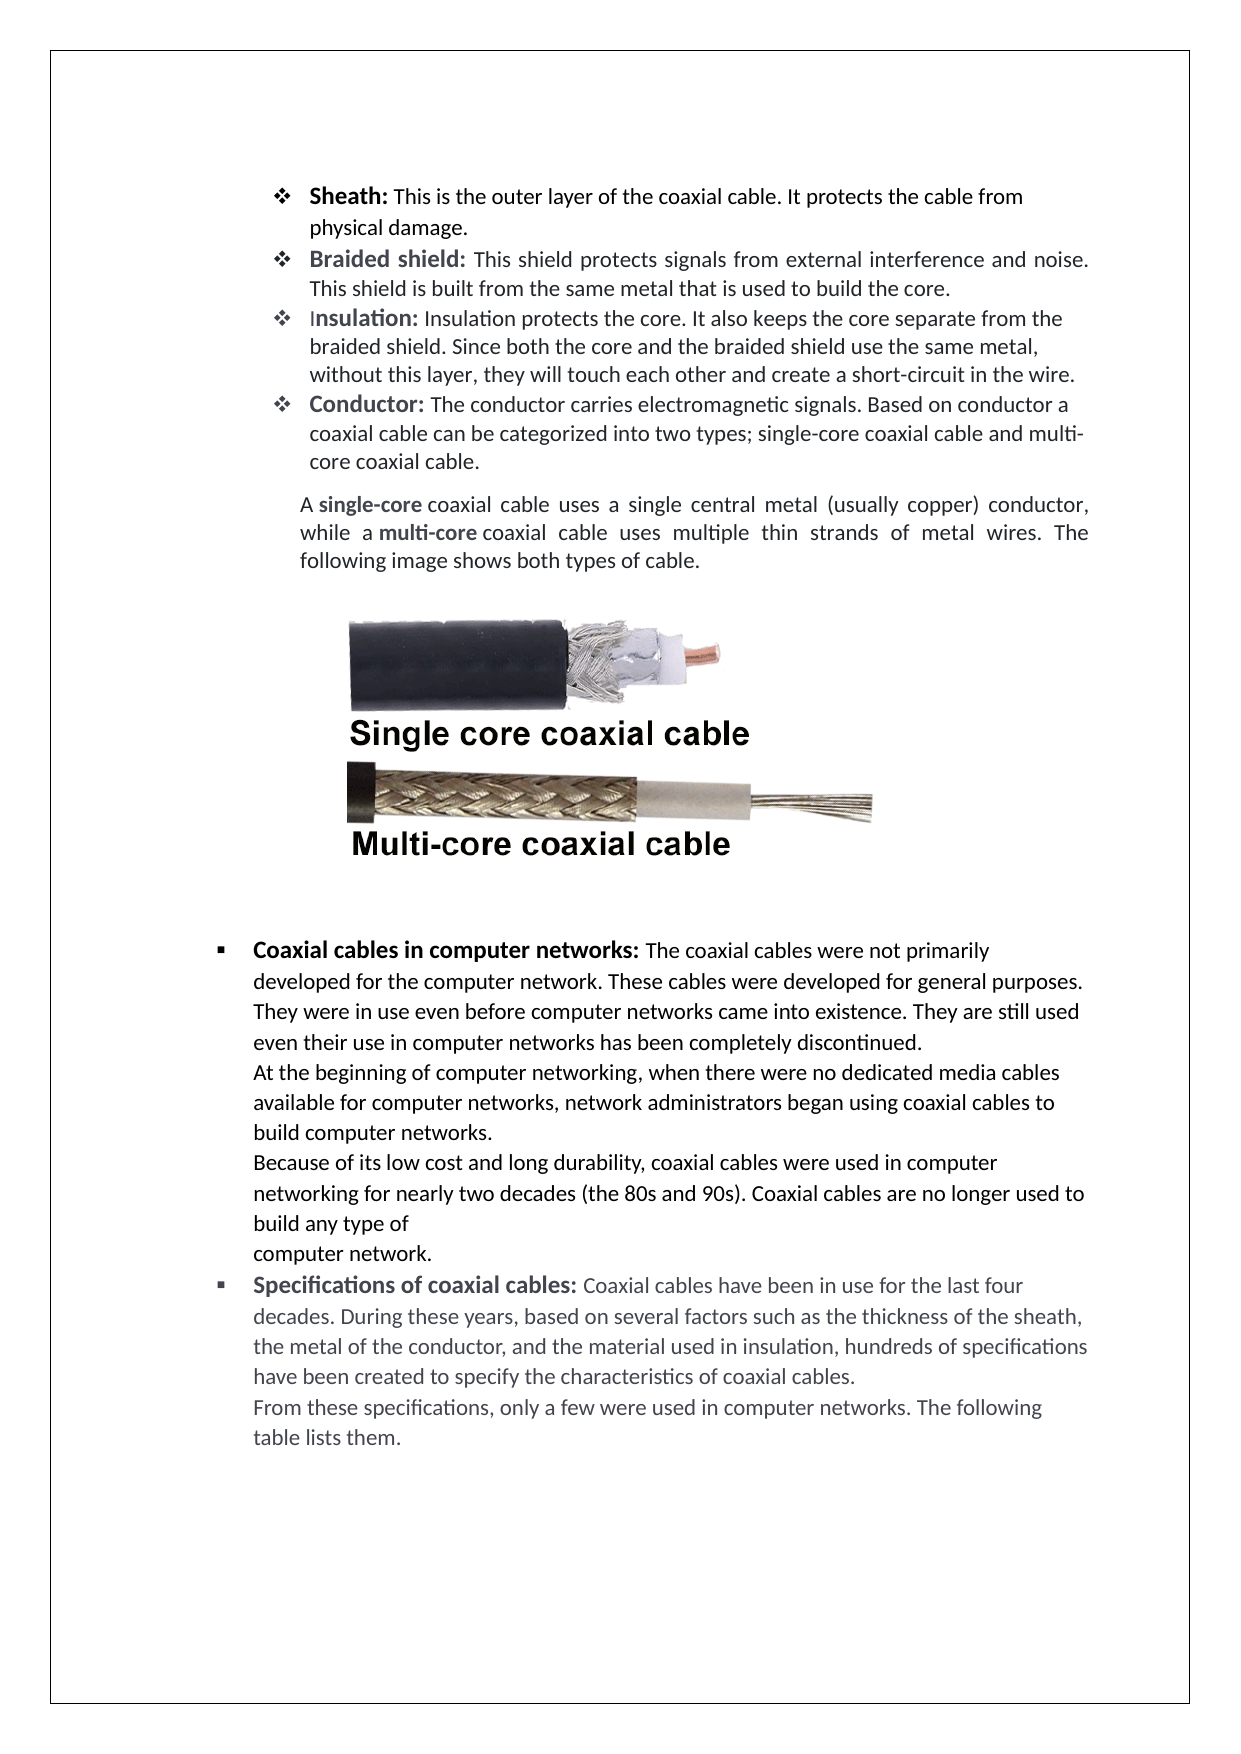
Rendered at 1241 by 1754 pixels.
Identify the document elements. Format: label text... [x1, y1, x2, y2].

list Because of its low cost and long durability, coaxial cables were used in computer networking for nearly two decades (the 80s and 90s). Coaxial cables are no longer used to build any type of [253, 1148, 1090, 1237]
list Braided shield: This shield protects signals from external interference and noise. This shield is built from the same metal that is used to build the core. [272, 243, 1090, 302]
list Coaxial cables in computer networks: The coaxial cables were not primarily developed for the computer network. These cables were developed for general purposes. They were in use even before computer networks came into existence. They are still used even their use in computer networks has been completely discontinued. [216, 934, 1090, 1056]
picture [330, 583, 894, 868]
list Insulation: Insulation protects the core. It also keeps the core separate from the braided shield. Since both the core and the braided shield use the same metal, without this layer, they will touch each other and create a short-circuit in the wire. [272, 302, 1090, 388]
list Sheath: This is the outer layer of the coaxial cable. It protects the cable from physical damage. [272, 180, 1090, 241]
list Specifications of coaxial cables: Coaxial cables have been in use for the last four decades. During these years, based on several factors such as the thickness of the sheath, the metal of the conductor, and the material used in insulation, hundreds of specifications have been created to specify the characteristics of coaxial cables. [216, 1269, 1090, 1390]
list A single-core coaxial cable uses a single central metal (usually copper) conductor, while a multi-core coaxial cable uses multiple thin strands of metal wires. The following image shows both types of cable. [300, 490, 1090, 574]
list From these specifications, only a few were used in computer networks. The following table lists them. [253, 1393, 1090, 1451]
list At the beginning of computer networking, when there were no dedicated media cables available for computer networks, network administrators began using coaxial cables to build computer networks. [253, 1058, 1090, 1146]
list Conductor: The conductor carries electromagnetic signals. Based on conductor a coaxial cable can be categorized into two types; single-core coaxial cable and multi-core coaxial cable. [272, 388, 1090, 475]
list computer network. [253, 1239, 1090, 1267]
